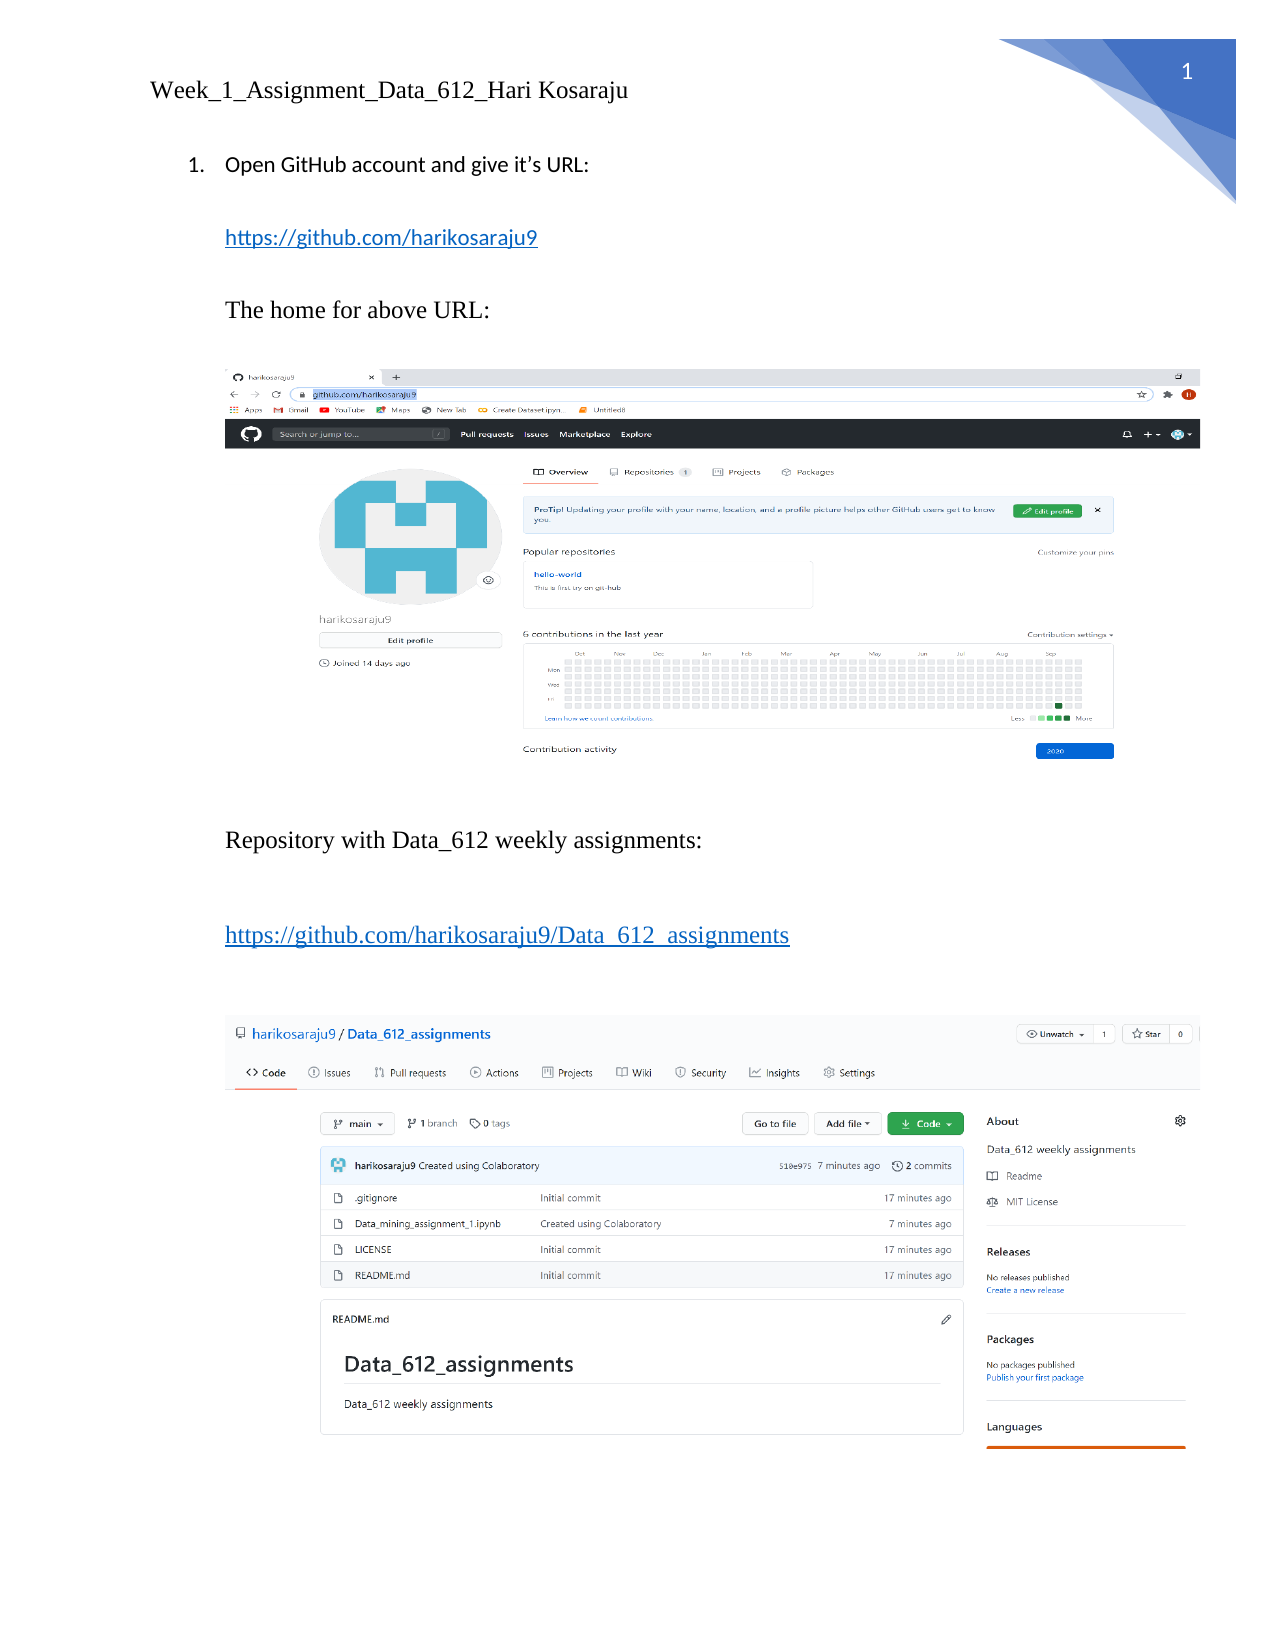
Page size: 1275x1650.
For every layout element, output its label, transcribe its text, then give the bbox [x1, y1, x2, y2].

text The home for above URL: [225, 295, 1125, 324]
text https://github.com/harikosaraju9/Data_612_assignments [225, 920, 1125, 949]
list Open GitHub account and give it’s URL: [187, 150, 1125, 178]
text https://github.com/harikosaraju9 [225, 223, 1125, 251]
text Repository with Data_612 weekly assignments: [225, 825, 1125, 853]
picture [997, 39, 1236, 205]
picture [225, 1015, 1200, 1449]
picture [225, 369, 1200, 759]
